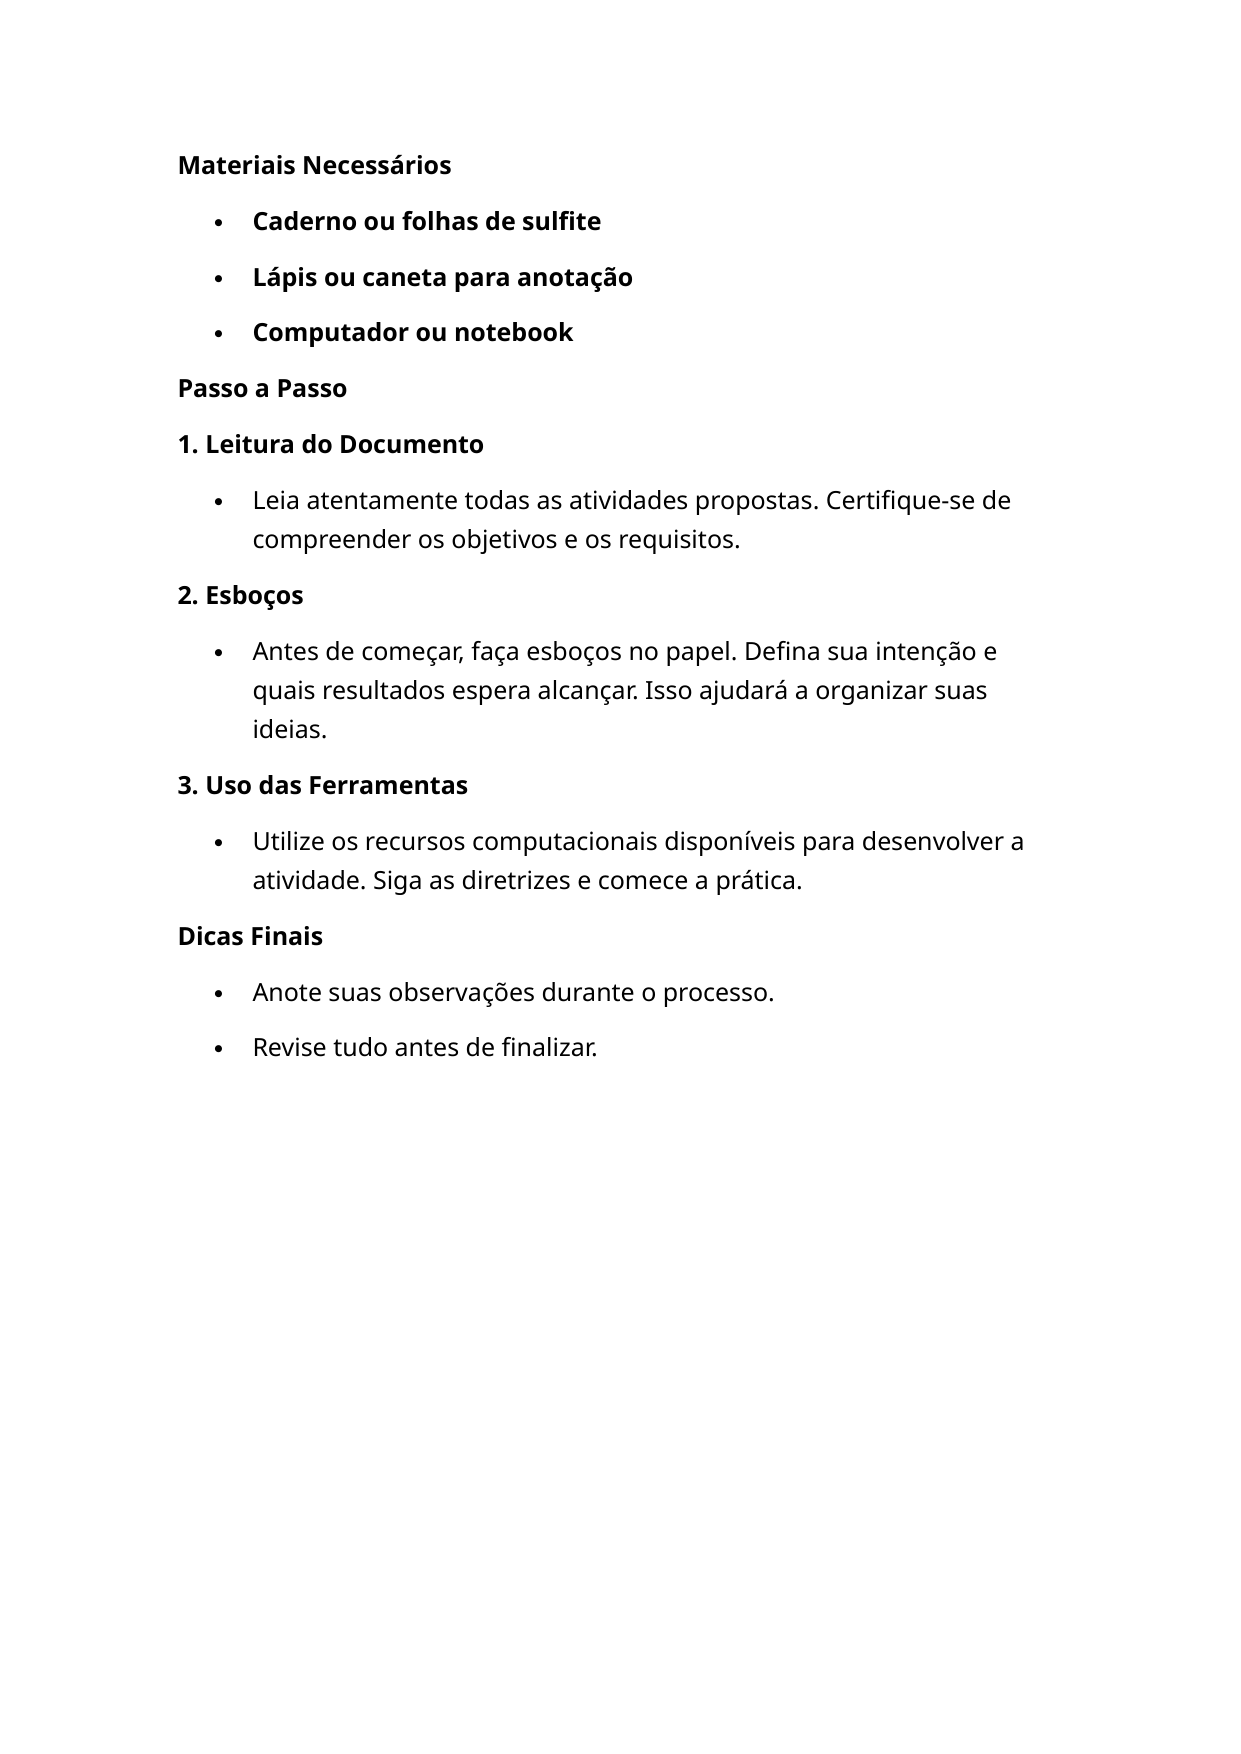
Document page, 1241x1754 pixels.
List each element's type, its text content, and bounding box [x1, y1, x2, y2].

list Leia atentamente todas as atividades propostas. Certifique-se de compreender os objetivos e os requisitos. [215, 483, 1063, 556]
text 2. Esboços [177, 578, 1063, 612]
list Lápis ou caneta para anotação [215, 259, 1063, 293]
text 1. Leitura do Documento [177, 427, 1063, 461]
list Anote suas observações durante o processo. [215, 974, 1063, 1008]
text Materiais Necessários [177, 148, 1063, 182]
text Passo a Passo [177, 371, 1063, 405]
text Dicas Finais [177, 918, 1063, 952]
list Computador ou notebook [215, 315, 1063, 349]
list Utilize os recursos computacionais disponíveis para desenvolver a atividade. Siga as diretrizes e comece a prática. [215, 823, 1063, 897]
text 3. Uso das Ferramentas [177, 768, 1063, 802]
list Caderno ou folhas de sulfite [215, 203, 1063, 237]
list Antes de começar, faça esboços no papel. Defina sua intenção e quais resultados espera alcançar. Isso ajudará a organizar suas ideias. [215, 633, 1063, 746]
list Revise tudo antes de finalizar. [215, 1030, 1063, 1064]
